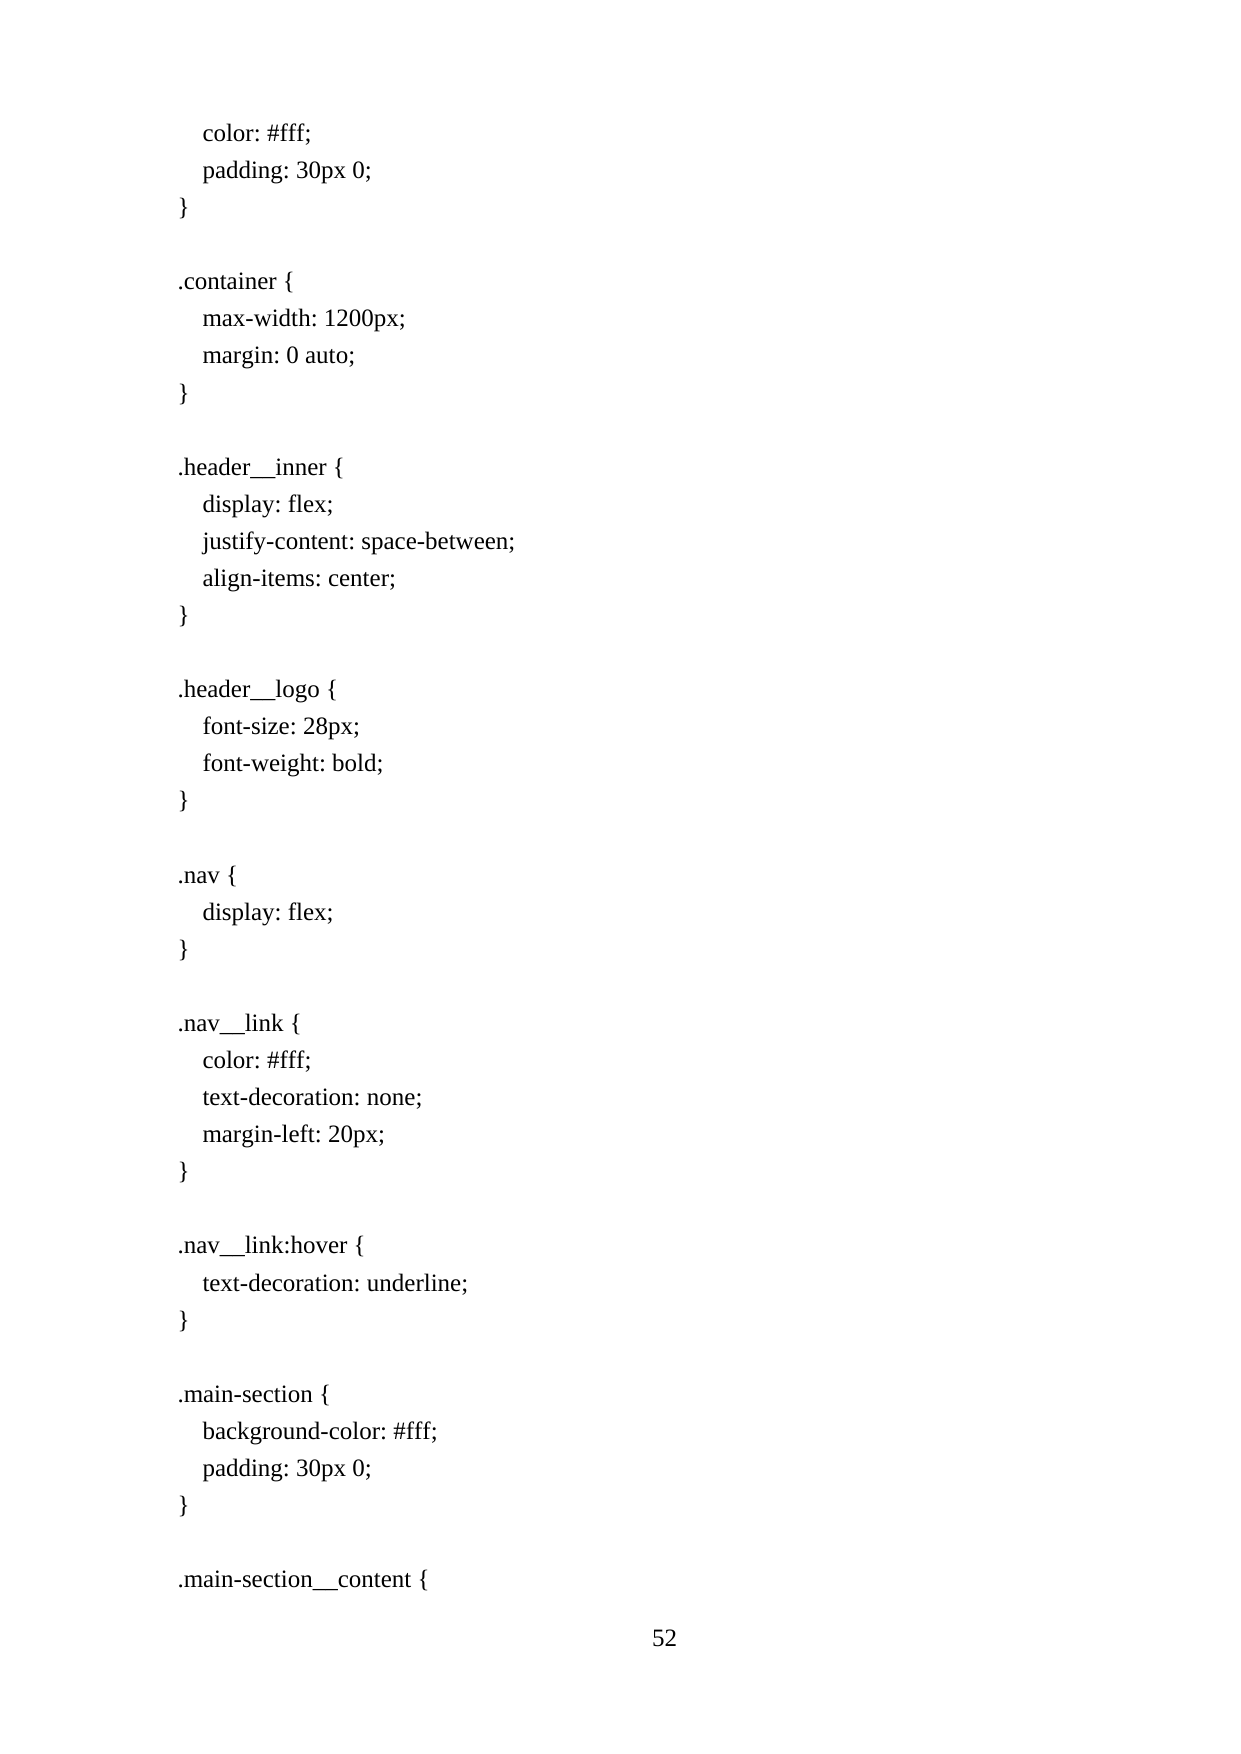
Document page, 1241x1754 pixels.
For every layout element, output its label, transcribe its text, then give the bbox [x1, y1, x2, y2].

text } [177, 1305, 1152, 1333]
text margin-left: 20px; [177, 1119, 1152, 1148]
text text-decoration: underline; [177, 1268, 1152, 1296]
text justify-content: space-between; [177, 526, 1152, 555]
text color: #fff; [177, 1045, 1152, 1074]
text color: #fff; [177, 118, 1152, 147]
text padding: 30px 0; [177, 155, 1152, 184]
text .nav__link { [177, 1008, 1152, 1037]
text font-weight: bold; [177, 748, 1152, 777]
text } [177, 192, 1152, 221]
text max-width: 1200px; [177, 303, 1152, 332]
text text-decoration: none; [177, 1082, 1152, 1111]
text .nav__link:hover { [177, 1231, 1152, 1259]
text .main-section__content { [177, 1564, 1152, 1593]
text .container { [177, 266, 1152, 295]
text margin: 0 auto; [177, 341, 1152, 369]
text padding: 30px 0; [177, 1453, 1152, 1482]
text } [177, 786, 1152, 814]
text } [177, 378, 1152, 406]
text display: flex; [177, 897, 1152, 926]
text .header__inner { [177, 452, 1152, 481]
text font-size: 28px; [177, 711, 1152, 740]
text } [177, 934, 1152, 963]
text background-color: #fff; [177, 1416, 1152, 1445]
text } [177, 1156, 1152, 1185]
text .header__logo { [177, 674, 1152, 703]
text } [177, 600, 1152, 629]
text display: flex; [177, 489, 1152, 518]
text align-items: center; [177, 563, 1152, 592]
text } [177, 1490, 1152, 1519]
text .main-section { [177, 1379, 1152, 1408]
text .nav { [177, 860, 1152, 888]
